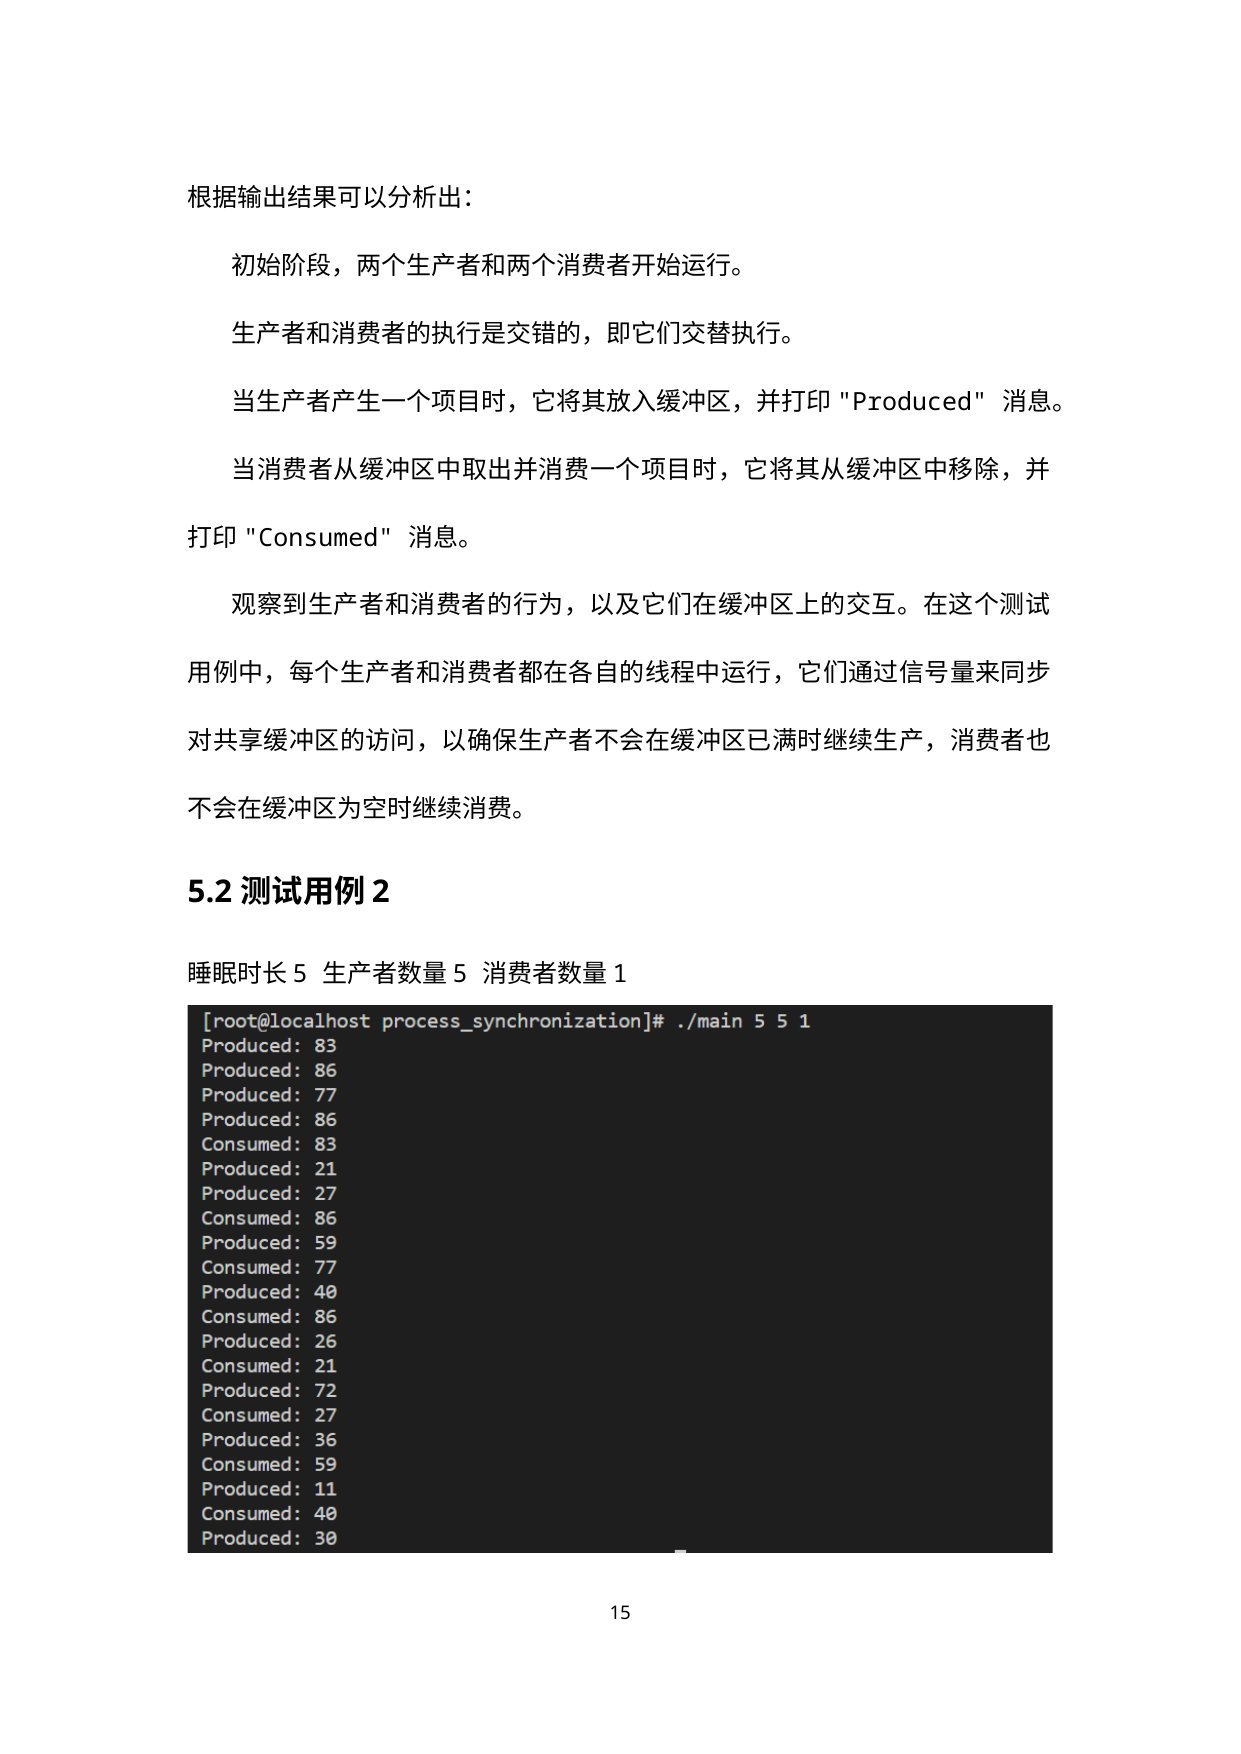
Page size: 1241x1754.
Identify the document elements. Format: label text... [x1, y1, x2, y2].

text 当消费者从缓冲区中取出并消费一个项目时，它将其从缓冲区中移除，并打印 "Consumed" 消息。 [187, 433, 1053, 569]
text 根据输出结果可以分析出： [187, 162, 1053, 229]
text 当生产者产生一个项目时，它将其放入缓冲区，并打印 "Produced" 消息。 [187, 365, 1053, 433]
text 观察到生产者和消费者的行为，以及它们在缓冲区上的交互。在这个测试用例中，每个生产者和消费者都在各自的线程中运行，它们通过信号量来同步对共享缓冲区的访问，以确保生产者不会在缓冲区已满时继续生产，消费者也不会在缓冲区为空时继续消费。 [187, 569, 1053, 841]
text 初始阶段，两个生产者和两个消费者开始运行。 [187, 229, 1053, 297]
subtitle 5.2 测试用例2 [187, 855, 1053, 923]
text 睡眠时长5 生产者数量5 消费者数量1 [187, 938, 1053, 1005]
picture [187, 1005, 1053, 1553]
text 生产者和消费者的执行是交错的，即它们交替执行。 [187, 297, 1053, 365]
